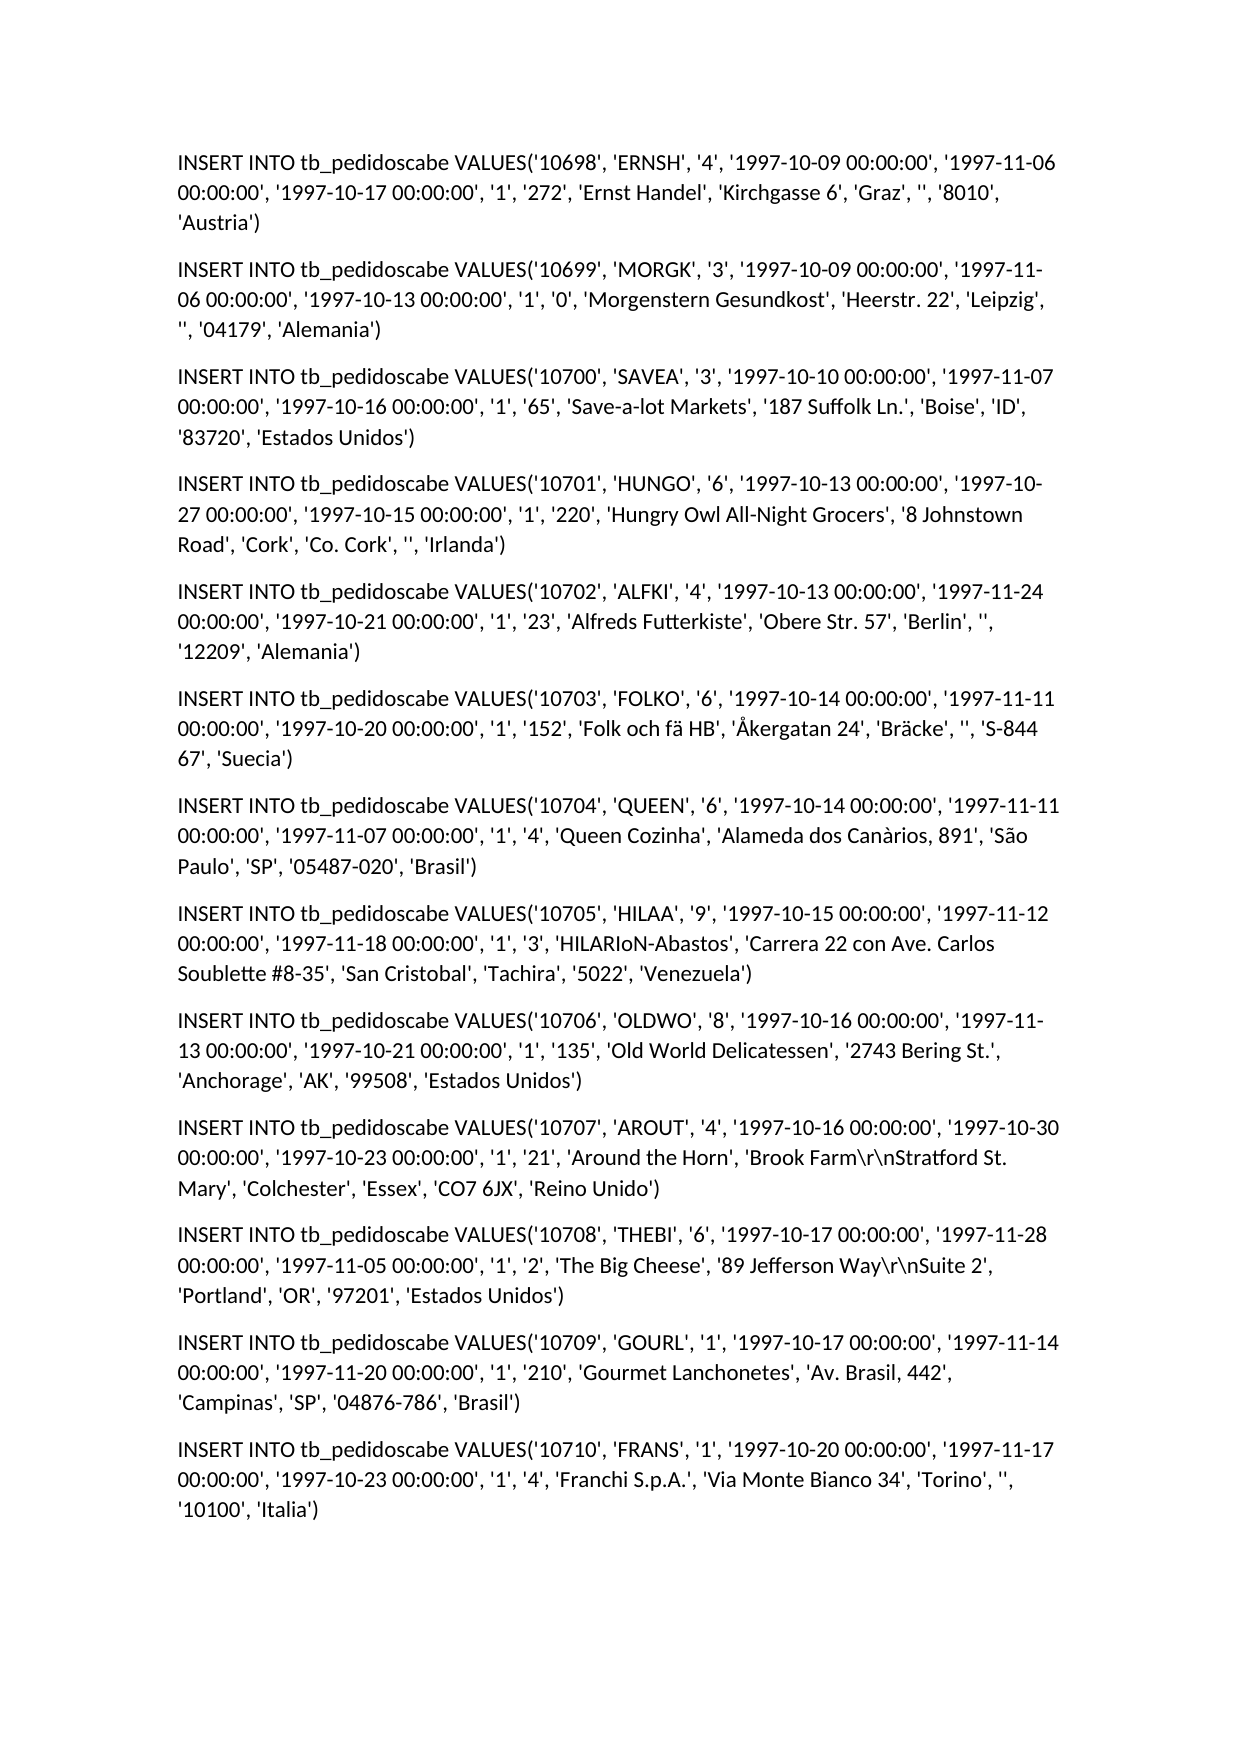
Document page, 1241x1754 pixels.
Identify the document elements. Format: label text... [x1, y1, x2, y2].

text INSERT INTO tb_pedidoscabe VALUES('10702', 'ALFKI', '4', '1997-10-13 00:00:00', '1997-11-24 00:00:00', '1997-10-21 00:00:00', '1', '23', 'Alfreds Futterkiste', 'Obere Str. 57', 'Berlin', '', '12209', 'Alemania') [177, 577, 1063, 665]
text INSERT INTO tb_pedidoscabe VALUES('10703', 'FOLKO', '6', '1997-10-14 00:00:00', '1997-11-11 00:00:00', '1997-10-20 00:00:00', '1', '152', 'Folk och fä HB', 'Åkergatan 24', 'Bräcke', '', 'S-844 67', 'Suecia') [177, 684, 1063, 772]
text INSERT INTO tb_pedidoscabe VALUES('10707', 'AROUT', '4', '1997-10-16 00:00:00', '1997-10-30 00:00:00', '1997-10-23 00:00:00', '1', '21', 'Around the Horn', 'Brook Farm\r\nStratford St. Mary', 'Colchester', 'Essex', 'CO7 6JX', 'Reino Unido') [177, 1113, 1063, 1202]
text INSERT INTO tb_pedidoscabe VALUES('10710', 'FRANS', '1', '1997-10-20 00:00:00', '1997-11-17 00:00:00', '1997-10-23 00:00:00', '1', '4', 'Franchi S.p.A.', 'Via Monte Bianco 34', 'Torino', '', '10100', 'Italia') [177, 1435, 1063, 1523]
text INSERT INTO tb_pedidoscabe VALUES('10700', 'SAVEA', '3', '1997-10-10 00:00:00', '1997-11-07 00:00:00', '1997-10-16 00:00:00', '1', '65', 'Save-a-lot Markets', '187 Suffolk Ln.', 'Boise', 'ID', '83720', 'Estados Unidos') [177, 362, 1063, 451]
text INSERT INTO tb_pedidoscabe VALUES('10704', 'QUEEN', '6', '1997-10-14 00:00:00', '1997-11-11 00:00:00', '1997-11-07 00:00:00', '1', '4', 'Queen Cozinha', 'Alameda dos Canàrios, 891', 'São Paulo', 'SP', '05487-020', 'Brasil') [177, 791, 1063, 880]
text INSERT INTO tb_pedidoscabe VALUES('10709', 'GOURL', '1', '1997-10-17 00:00:00', '1997-11-14 00:00:00', '1997-11-20 00:00:00', '1', '210', 'Gourmet Lanchonetes', 'Av. Brasil, 442', 'Campinas', 'SP', '04876-786', 'Brasil') [177, 1328, 1063, 1416]
text INSERT INTO tb_pedidoscabe VALUES('10699', 'MORGK', '3', '1997-10-09 00:00:00', '1997-11-06 00:00:00', '1997-10-13 00:00:00', '1', '0', 'Morgenstern Gesundkost', 'Heerstr. 22', 'Leipzig', '', '04179', 'Alemania') [177, 255, 1063, 343]
text INSERT INTO tb_pedidoscabe VALUES('10698', 'ERNSH', '4', '1997-10-09 00:00:00', '1997-11-06 00:00:00', '1997-10-17 00:00:00', '1', '272', 'Ernst Handel', 'Kirchgasse 6', 'Graz', '', '8010', 'Austria') [177, 148, 1063, 236]
text INSERT INTO tb_pedidoscabe VALUES('10705', 'HILAA', '9', '1997-10-15 00:00:00', '1997-11-12 00:00:00', '1997-11-18 00:00:00', '1', '3', 'HILARIoN-Abastos', 'Carrera 22 con Ave. Carlos Soublette #8-35', 'San Cristobal', 'Tachira', '5022', 'Venezuela') [177, 899, 1063, 987]
text INSERT INTO tb_pedidoscabe VALUES('10701', 'HUNGO', '6', '1997-10-13 00:00:00', '1997-10-27 00:00:00', '1997-10-15 00:00:00', '1', '220', 'Hungry Owl All-Night Grocers', '8 Johnstown Road', 'Cork', 'Co. Cork', '', 'Irlanda') [177, 469, 1063, 558]
text INSERT INTO tb_pedidoscabe VALUES('10706', 'OLDWO', '8', '1997-10-16 00:00:00', '1997-11-13 00:00:00', '1997-10-21 00:00:00', '1', '135', 'Old World Delicatessen', '2743 Bering St.', 'Anchorage', 'AK', '99508', 'Estados Unidos') [177, 1006, 1063, 1094]
text INSERT INTO tb_pedidoscabe VALUES('10708', 'THEBI', '6', '1997-10-17 00:00:00', '1997-11-28 00:00:00', '1997-11-05 00:00:00', '1', '2', 'The Big Cheese', '89 Jefferson Way\r\nSuite 2', 'Portland', 'OR', '97201', 'Estados Unidos') [177, 1221, 1063, 1309]
